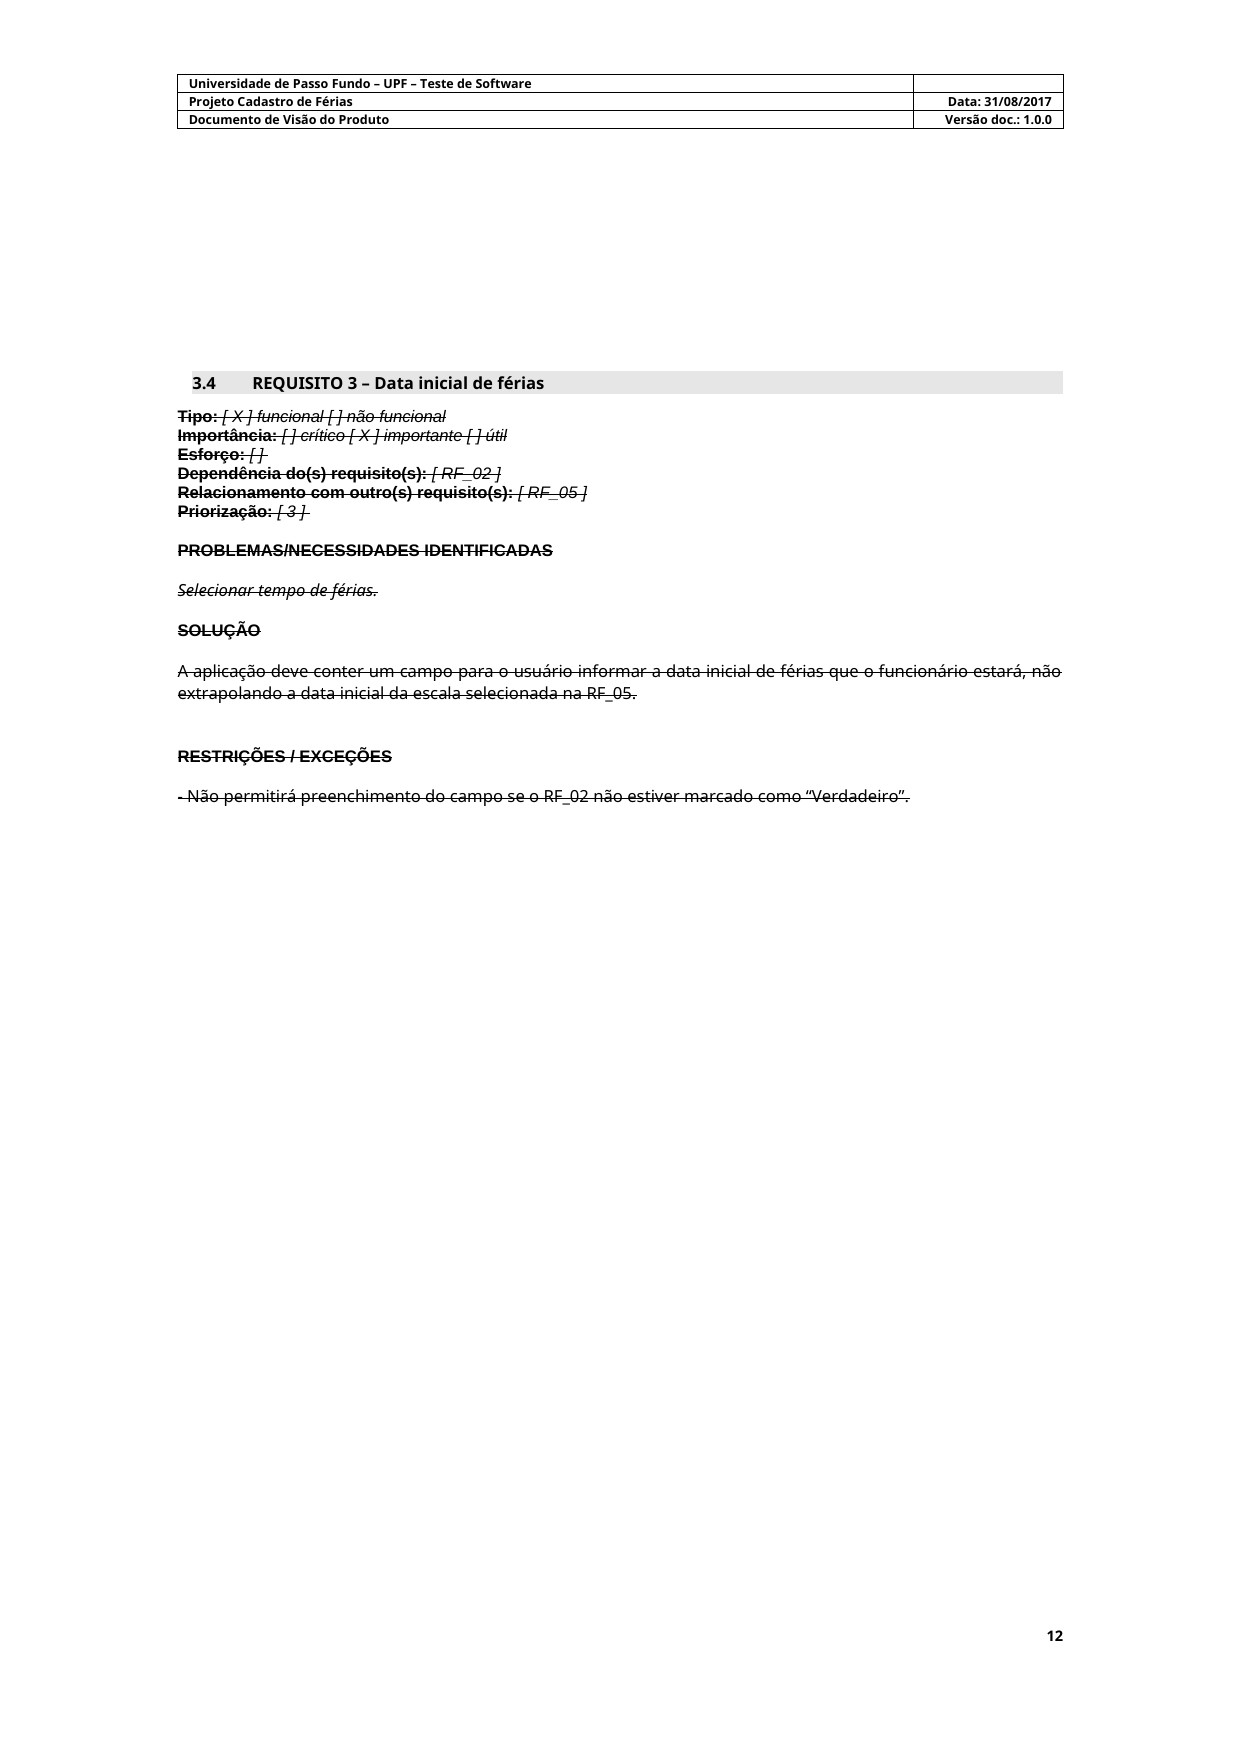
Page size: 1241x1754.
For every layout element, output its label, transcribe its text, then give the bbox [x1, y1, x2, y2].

text RESTRIÇÕES / EXCEÇÕES [177, 746, 1063, 766]
subtitle REQUISITO 3 – Data inicial de férias [192, 371, 1063, 394]
text PROBLEMAS/NECESSIDADES IDENTIFICADAS [177, 541, 1063, 560]
text Selecionar tempo de férias. [177, 579, 1063, 602]
text SOLUÇÃO [177, 621, 1063, 640]
text Esforço: [ ] [177, 445, 1063, 464]
text Relacionamento com outro(s) requisito(s): [ RF_05 ] [177, 483, 1063, 502]
text Importância: [ ] crítico [ X ] importante [ ] útil [177, 426, 1063, 445]
text Dependência do(s) requisito(s): [ RF_02 ] [177, 464, 1063, 483]
text - Não permitirá preenchimento do campo se o RF_02 não estiver marcado como “Verdadeiro”. [177, 785, 1063, 807]
text A aplicação deve conter um campo para o usuário informar a data inicial de férias que o funcionário estará, não extrapolando a data inicial da escala selecionada na RF_05. [177, 659, 1063, 704]
text Tipo: [ X ] funcional [ ] não funcional [177, 406, 1063, 426]
text Priorização: [ 3 ] [177, 502, 1063, 521]
